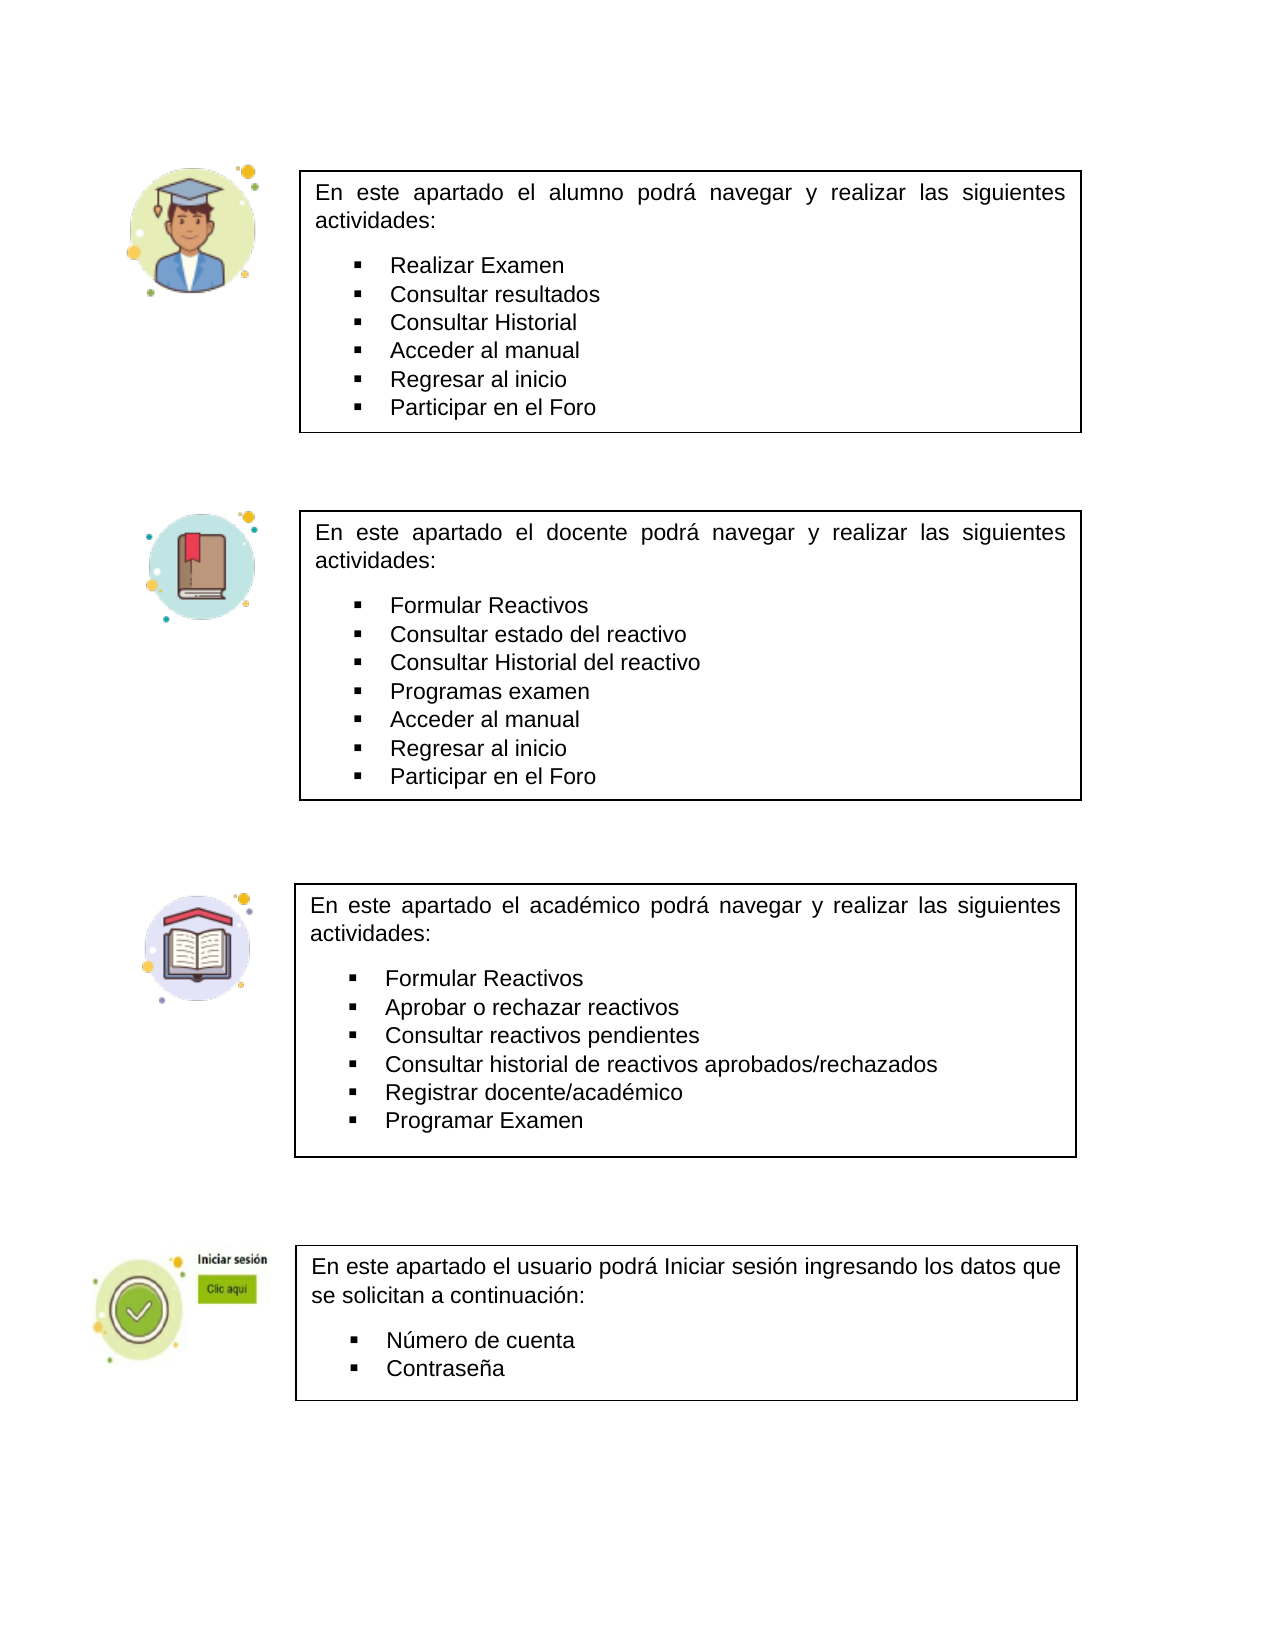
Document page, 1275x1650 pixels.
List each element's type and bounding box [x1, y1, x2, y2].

picture [127, 878, 268, 1019]
picture [131, 496, 273, 638]
picture [91, 1244, 270, 1392]
picture [109, 147, 277, 315]
